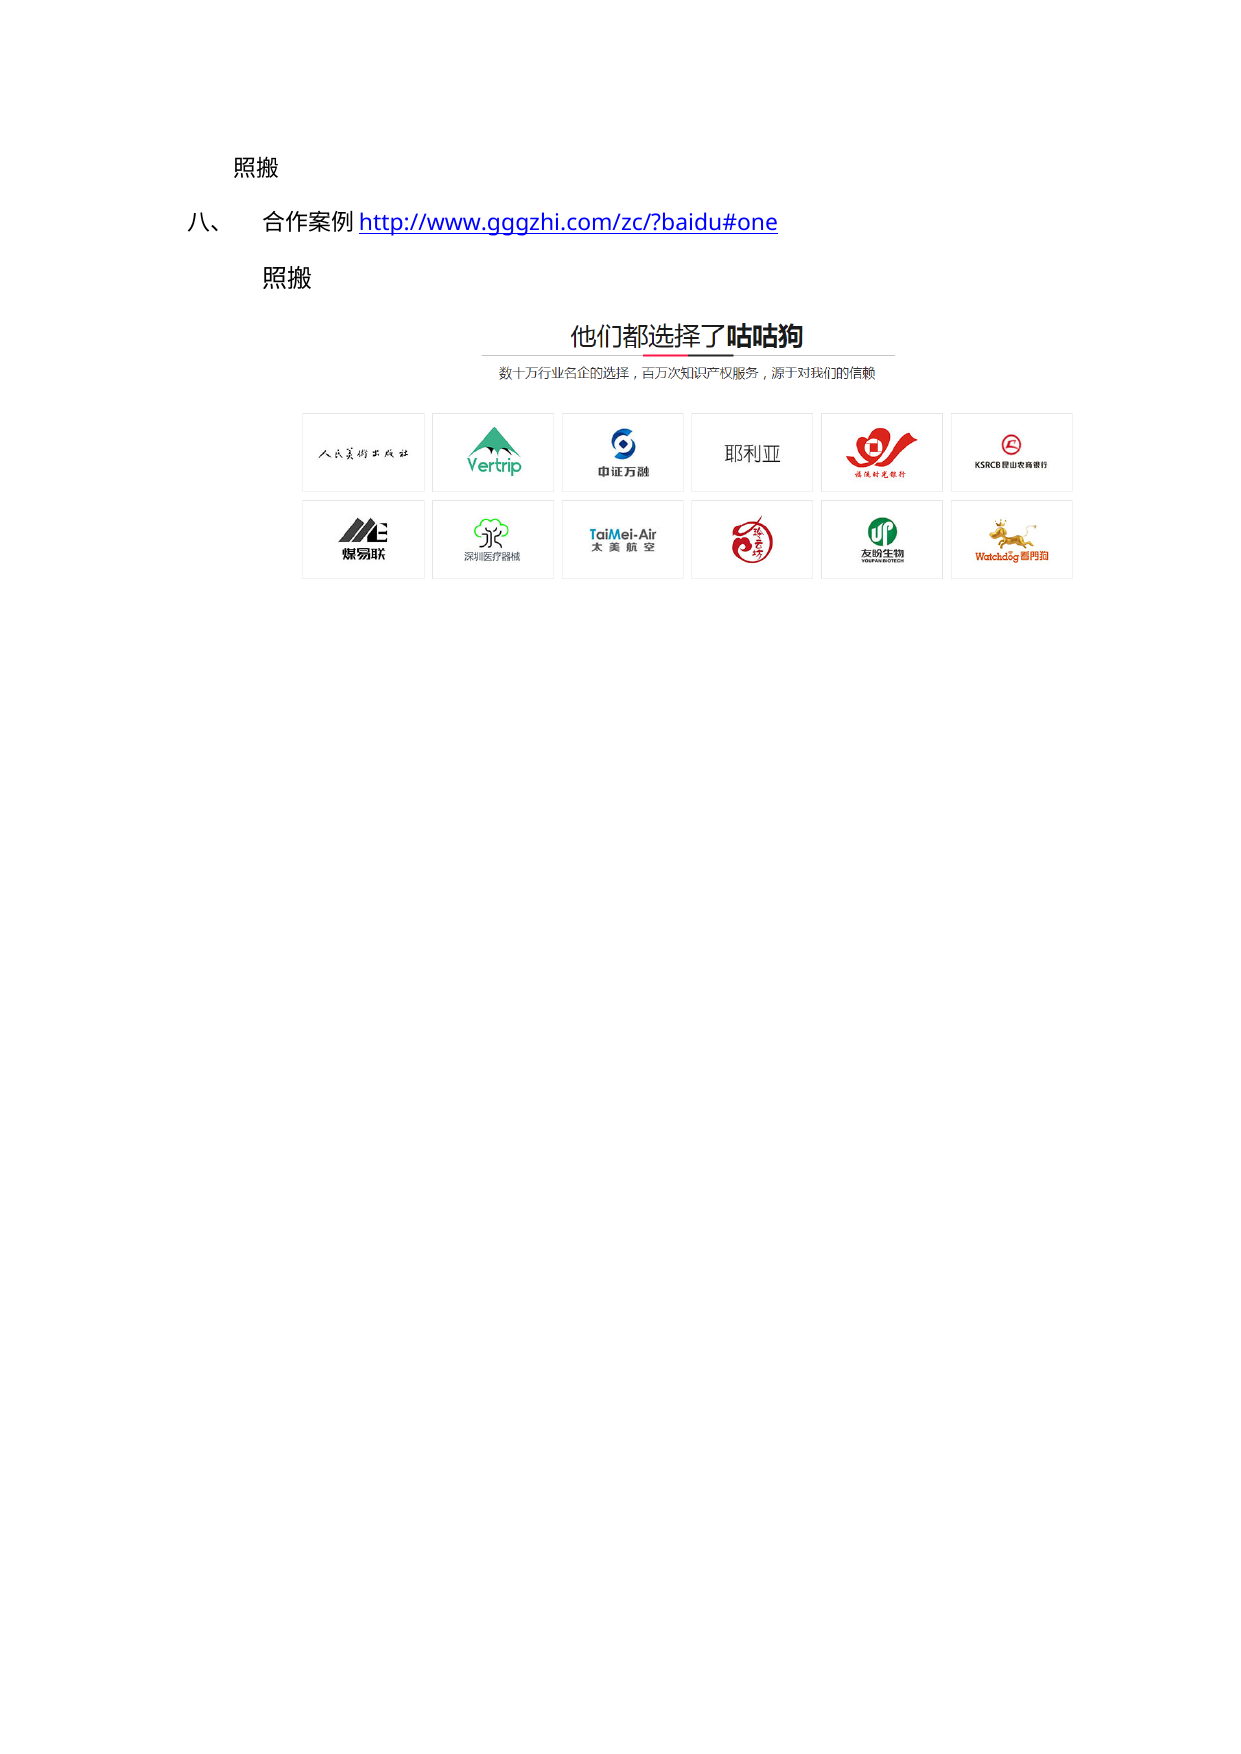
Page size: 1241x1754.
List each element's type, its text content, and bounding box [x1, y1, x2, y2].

list 照搬 [262, 258, 1053, 294]
list 合作案例http://www.gggzhi.com/zc/?baidu#one [187, 204, 1053, 237]
picture [262, 294, 1128, 599]
text 照搬 [187, 150, 1053, 183]
